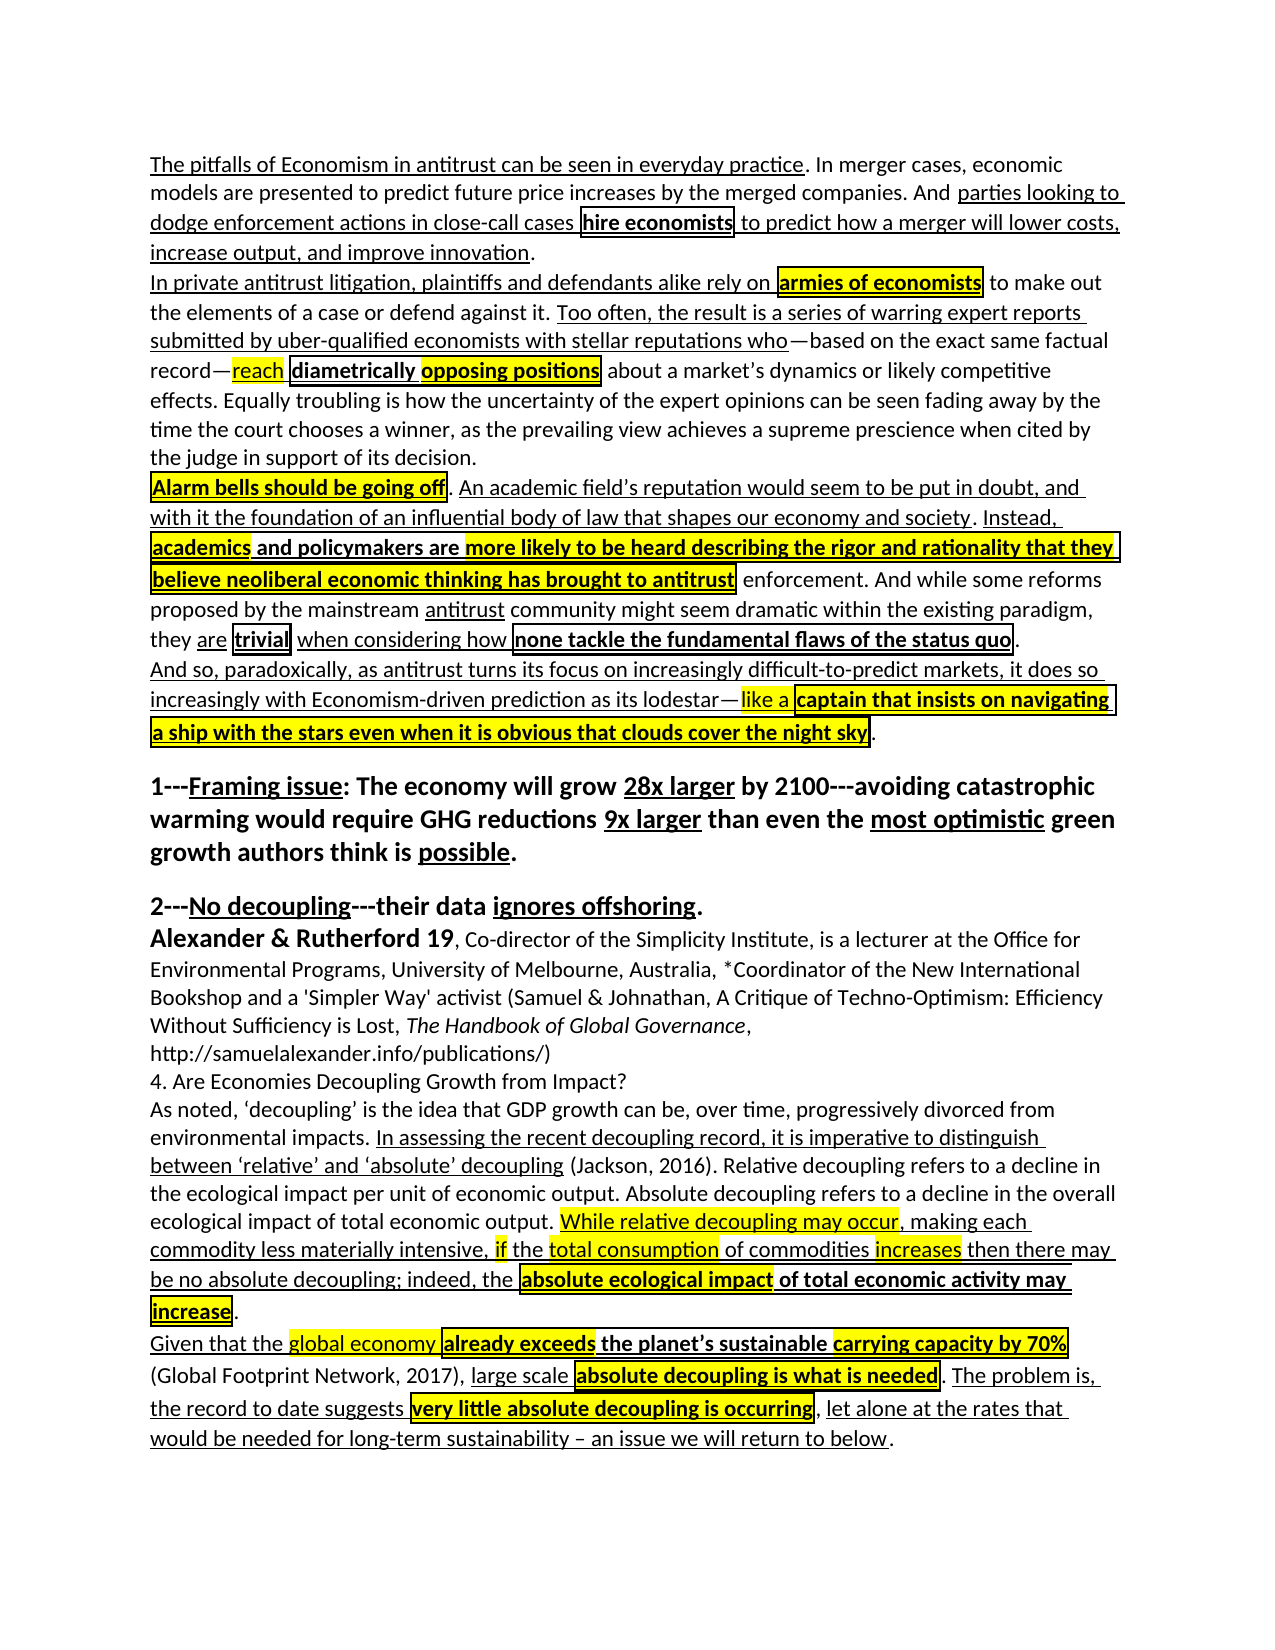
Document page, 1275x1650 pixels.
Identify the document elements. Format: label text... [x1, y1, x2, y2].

text As noted, ‘decoupling’ is the idea that GDP growth can be, over time, progressively divorced from environmental impacts. In assessing the recent decoupling record, it is imperative to distinguish between ‘relative’ and ‘absolute’ decoupling (Jackson, 2016). Relative decoupling refers to a decline in the ecological impact per unit of economic output. Absolute decoupling refers to a decline in the overall ecological impact of total economic output. While relative decoupling may occur, making each commodity less materially intensive, if the total consumption of commodities increases then there may be no absolute decoupling; indeed, the absolute ecological impact of total economic activity may increase. [150, 1095, 1125, 1327]
text Given that the global economy already exceeds the planet’s sustainable carrying capacity by 70% (Global Footprint Network, 2017), large scale absolute decoupling is what is needed. The problem is, the record to date suggests very little absolute decoupling is occurring, let alone at the rates that would be needed for long-term sustainability – an issue we will return to below. [150, 1327, 1125, 1452]
text The pitfalls of Economism in antitrust can be seen in everyday practice. In merger cases, economic models are presented to predict future price increases by the merged companies. And parties looking to dodge enforcement actions in close-call cases hire economists to predict how a merger will lower costs, increase output, and improve innovation. [150, 150, 1125, 266]
text And so, paradoxically, as antitrust turns its focus on increasingly difficult-to-predict markets, it does so increasingly with Economism-driven prediction as its lodestar—like a captain that insists on navigating a ship with the stars even when it is obvious that clouds cover the night sky. [150, 656, 1125, 748]
subtitle 2---No decoupling---their data ignores offshoring. [150, 889, 1125, 922]
text In private antitrust litigation, plaintiffs and defendants alike rely on armies of economists to make out the elements of a case or defend against it. Too often, the result is a series of warring expert reports submitted by uber-qualified economists with stellar reputations who—based on the exact same factual record—reach diametrically opposing positions about a market’s dynamics or likely competitive effects. Equally troubling is how the uncertainty of the expert opinions can be seen fading away by the time the court chooses a winner, as the prevailing view achieves a supreme prescience when cited by the judge in support of its decision. [150, 266, 1125, 471]
text Alarm bells should be going off. An academic field’s reputation would seem to be put in doubt, and with it the foundation of an influential body of law that shapes our economy and society. Instead, academics and policymakers are more likely to be heard describing the rigor and rationality that they believe neoliberal economic thinking has brought to antitrust enforcement. And while some reforms proposed by the mainstream antitrust community might seem dramatic within the existing paradigm, they are trivial when considering how none tackle the fundamental flaws of the status quo. [150, 471, 1125, 656]
text 4. Are Economies Decoupling Growth from Impact? [150, 1067, 1125, 1095]
text Alexander & Rutherford 19, Co-director of the Simplicity Institute, is a lecturer at the Office for Environmental Programs, University of Melbourne, Australia, *Coordinator of the New International Bookshop and a 'Simpler Way' activist (Samuel & Johnathan, A Critique of Techno-Optimism: Efficiency Without Sufficiency is Lost, The Handbook of Global Governance, http://samuelalexander.info/publications/) [150, 922, 1125, 1067]
subtitle 1---Framing issue: The economy will grow 28x larger by 2100---avoiding catastrophic warming would require GHG reductions 9x larger than even the most optimistic green growth authors think is possible. [150, 769, 1125, 868]
